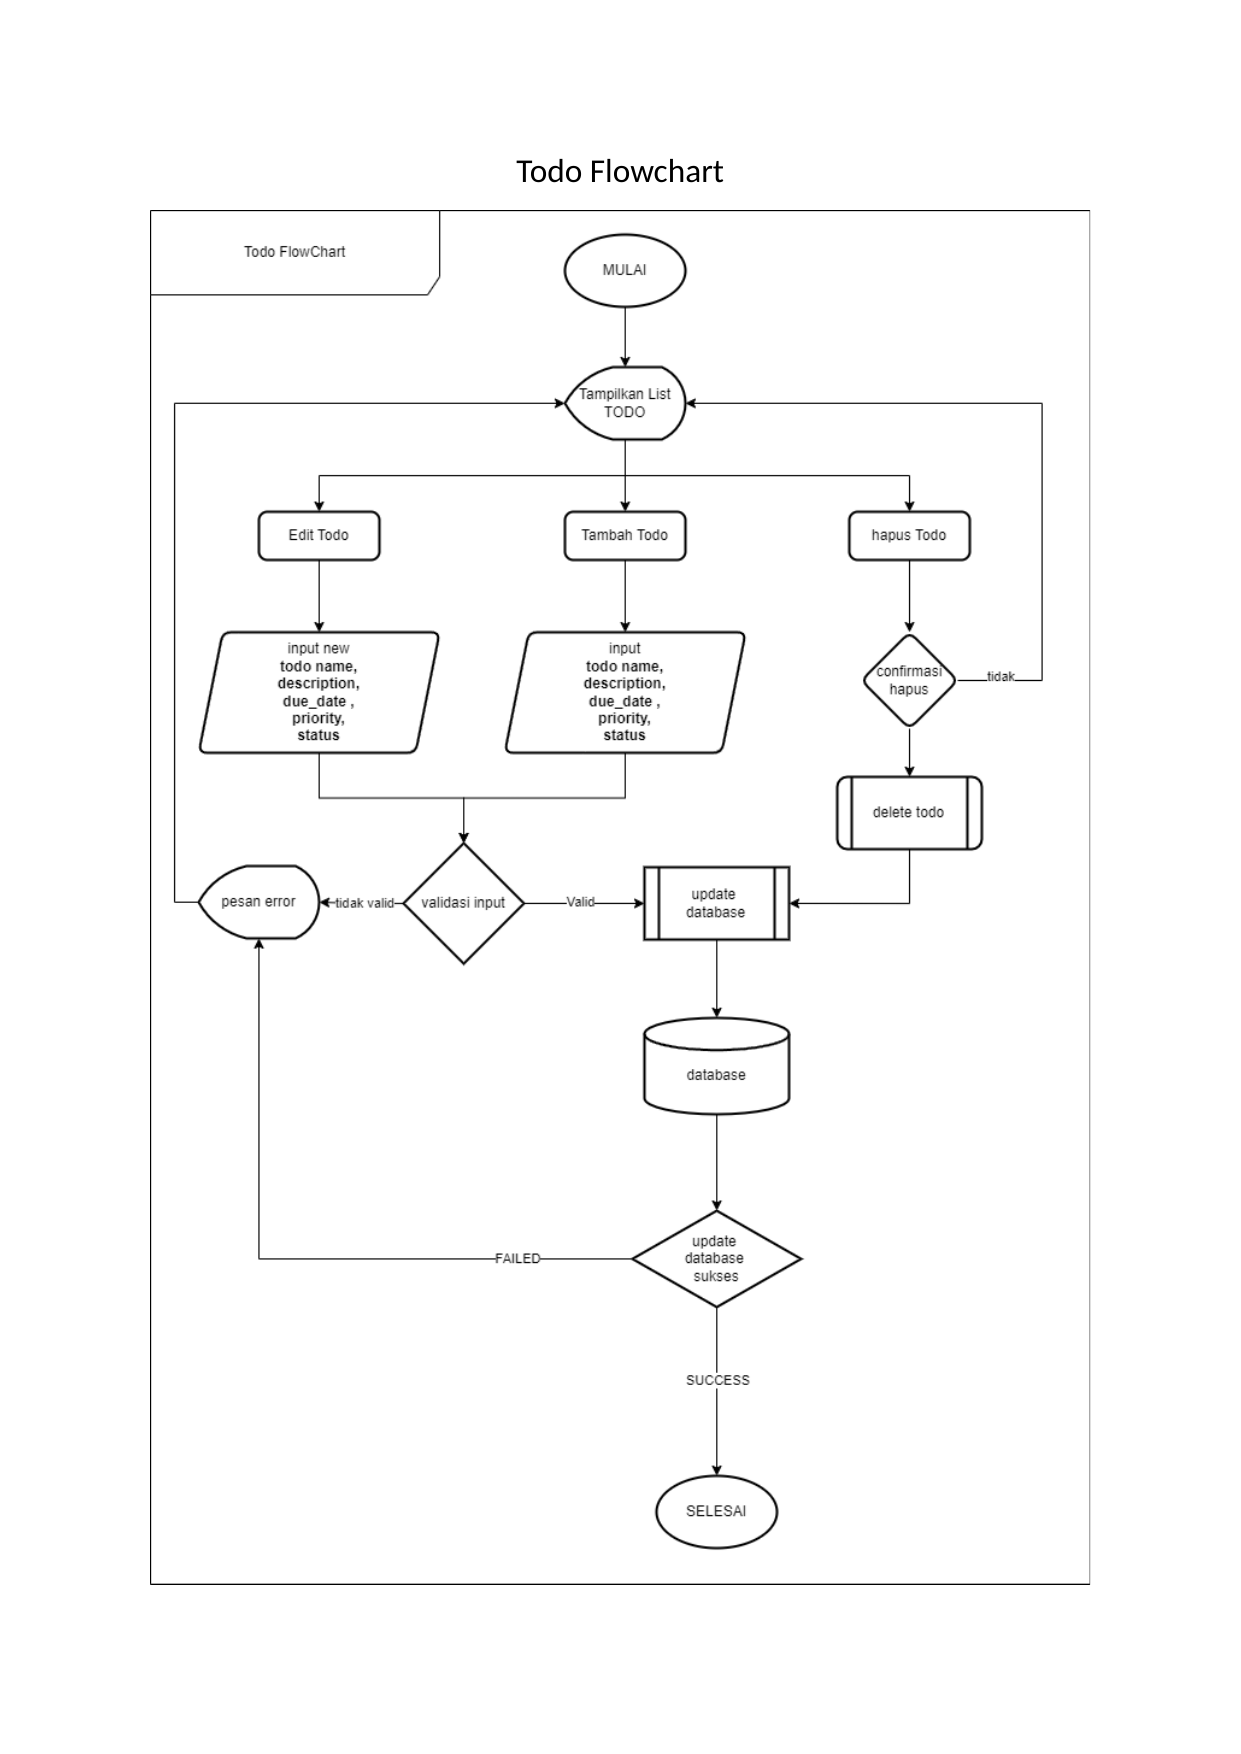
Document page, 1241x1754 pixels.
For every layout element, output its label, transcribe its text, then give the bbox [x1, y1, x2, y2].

text Todo Flowchart [150, 150, 1090, 191]
picture [150, 210, 1091, 1585]
